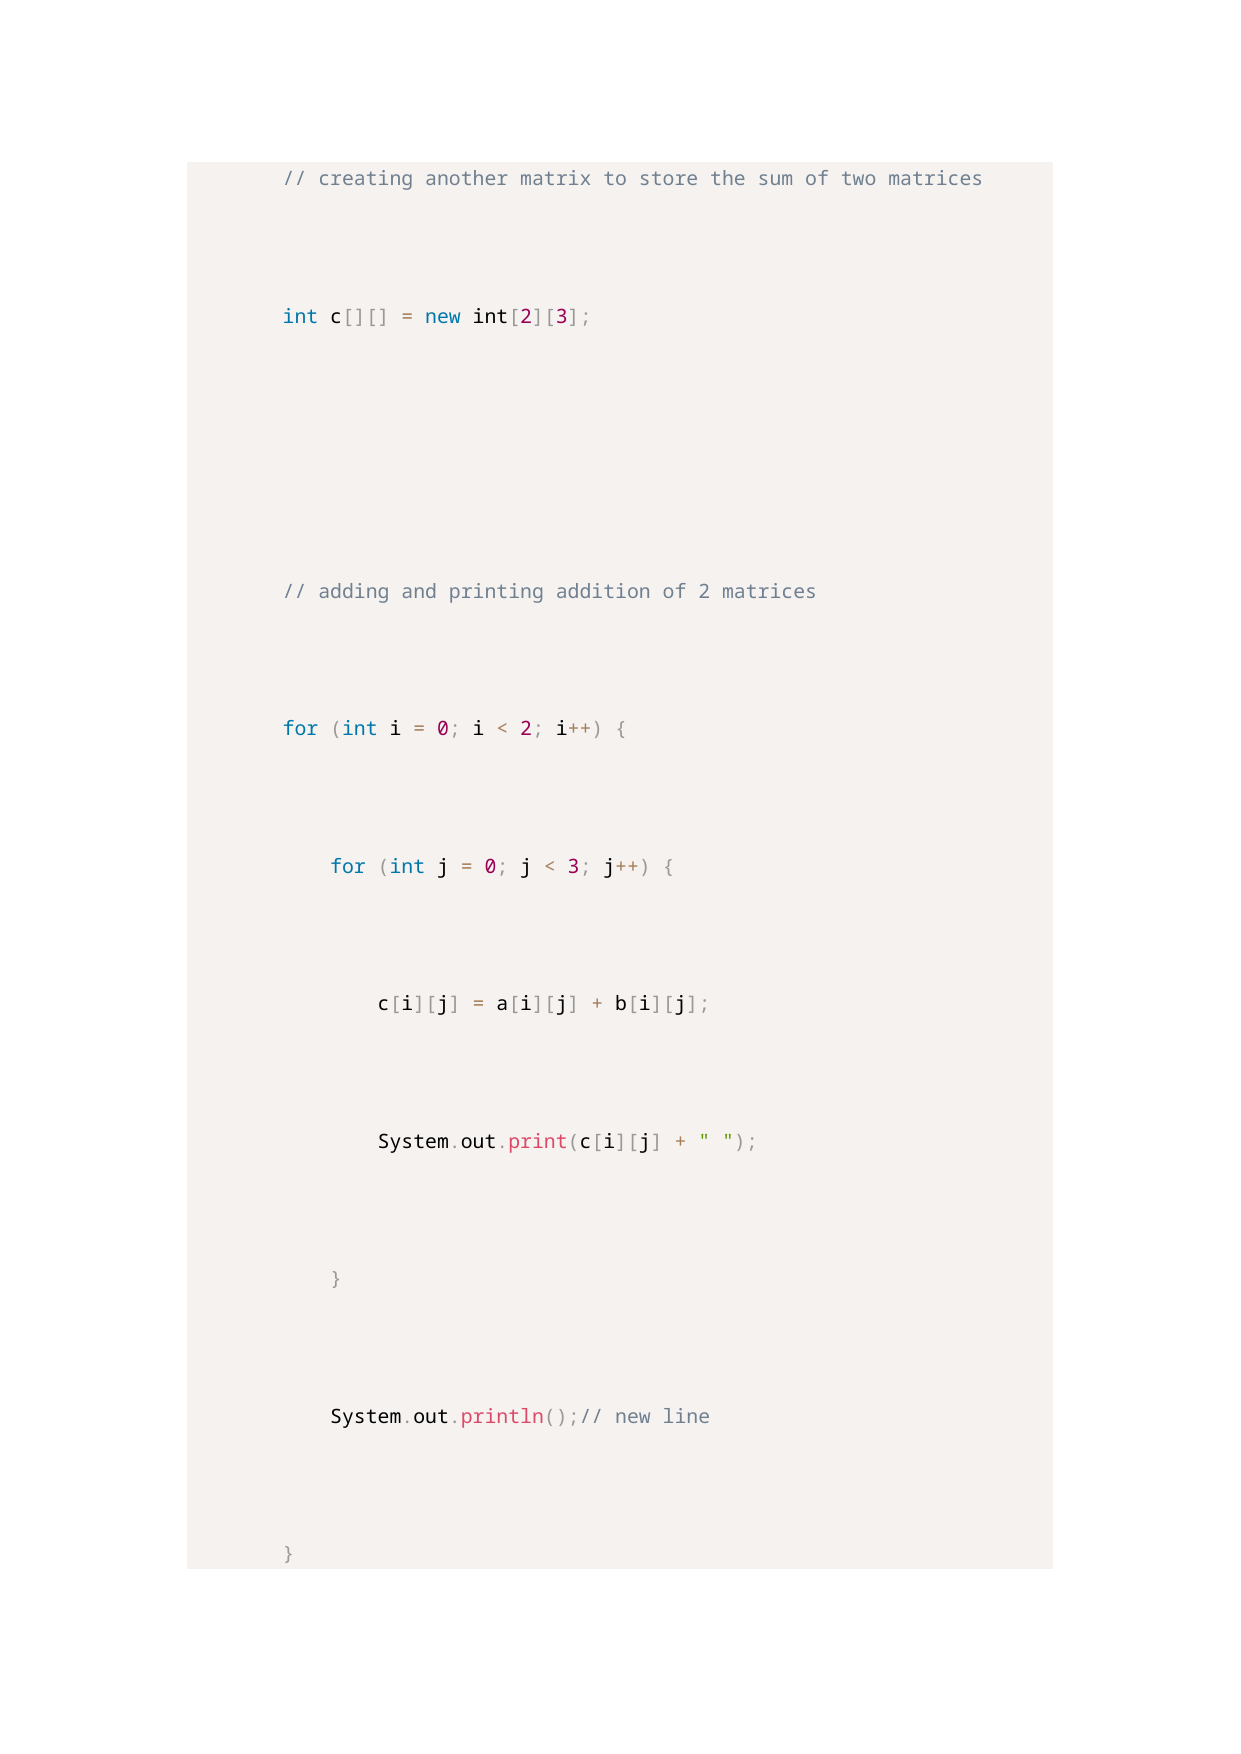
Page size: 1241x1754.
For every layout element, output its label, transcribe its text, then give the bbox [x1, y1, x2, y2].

text } [187, 1537, 1053, 1569]
text // creating another matrix to store the sum of two matrices [187, 162, 1053, 194]
text for (int j = 0; j < 3; j++) { [187, 849, 1053, 882]
text // adding and printing addition of 2 matrices [187, 574, 1053, 607]
text System.out.println();// new line [187, 1399, 1053, 1432]
text c[i][j] = a[i][j] + b[i][j]; [187, 987, 1053, 1019]
text for (int i = 0; i < 2; i++) { [187, 712, 1053, 744]
text int c[][] = new int[2][3]; [187, 299, 1053, 332]
text } [187, 1262, 1053, 1294]
text System.out.print(c[i][j] + " "); [187, 1124, 1053, 1157]
